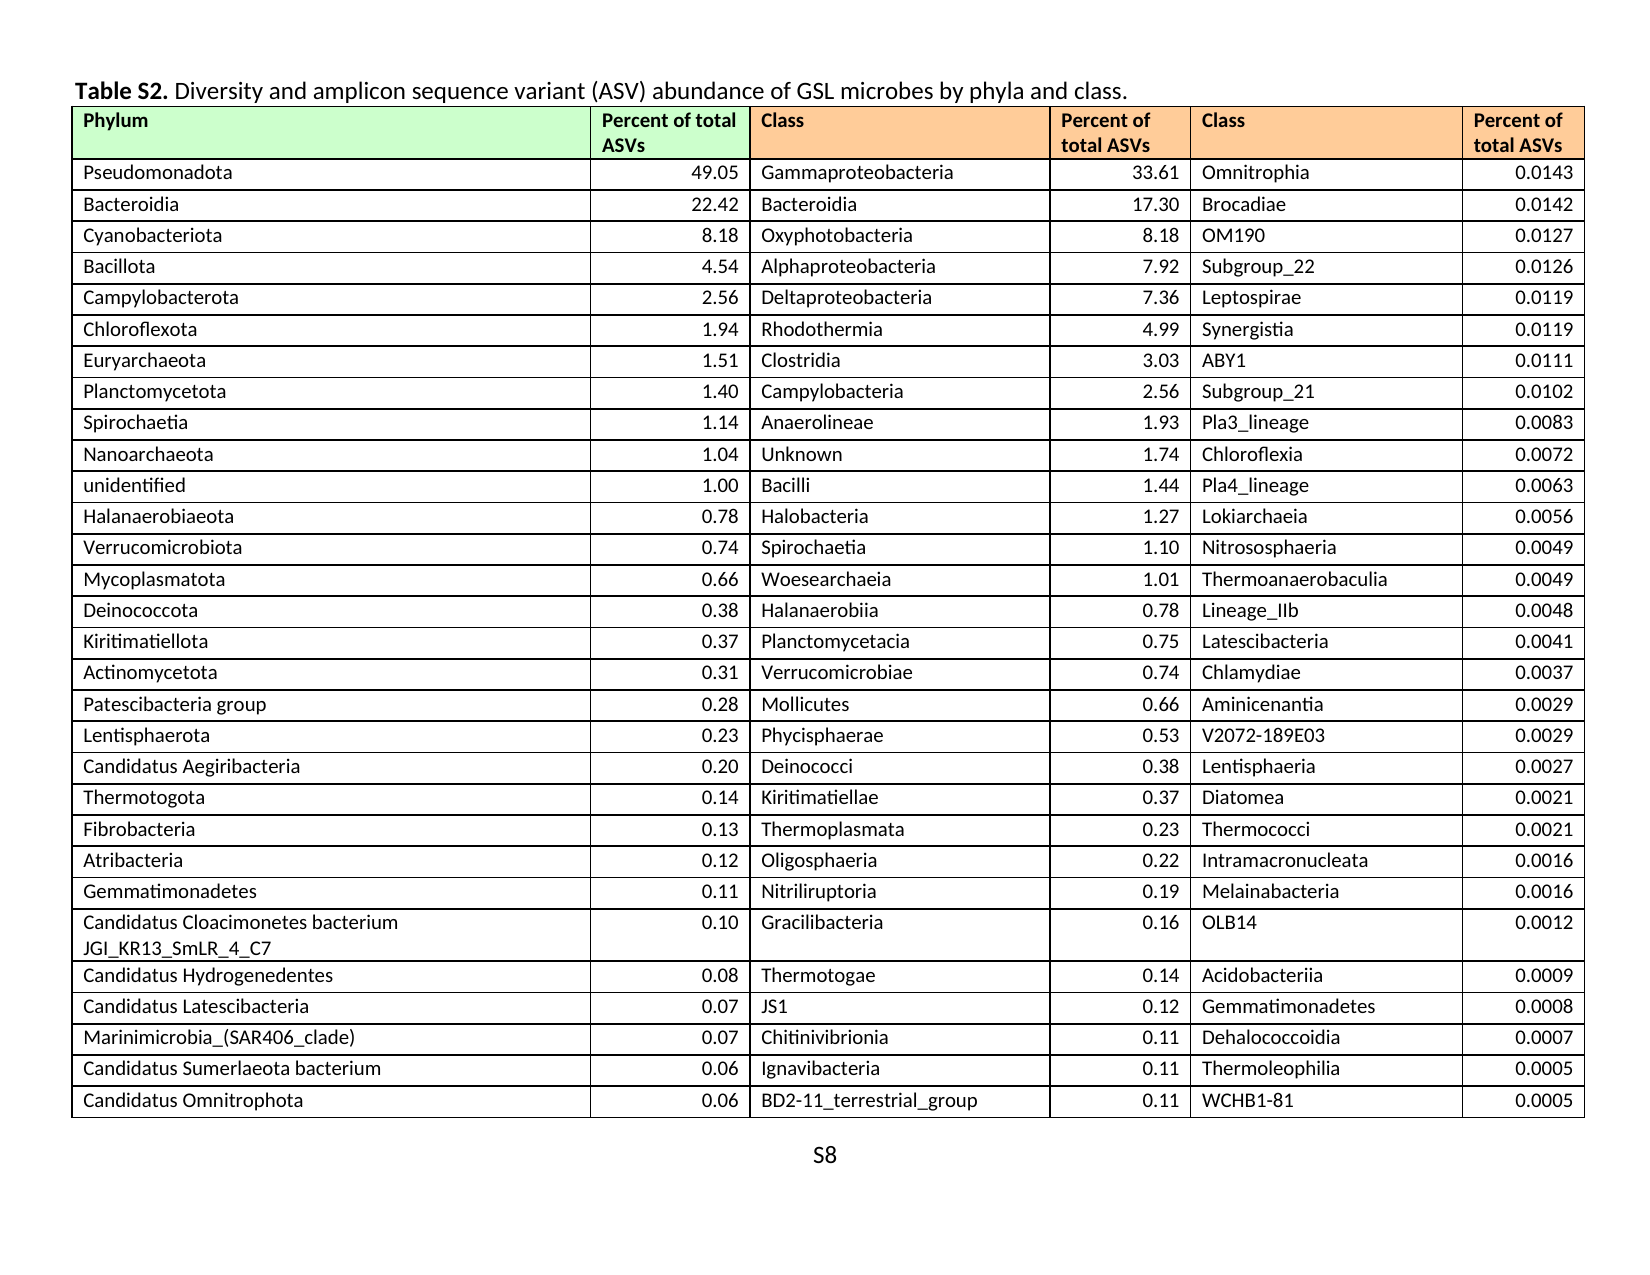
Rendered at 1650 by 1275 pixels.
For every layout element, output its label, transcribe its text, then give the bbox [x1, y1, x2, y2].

table_cell Bacteroidia [73, 191, 590, 220]
table_cell V2072-189E03 [1191, 722, 1462, 752]
table_cell Mycoplasmatota [73, 566, 590, 595]
table_cell Pla3_lineage [1191, 410, 1462, 439]
table_cell Gemmatimonadetes [73, 878, 590, 908]
table_header Percent of total ASVs [1463, 107, 1584, 158]
table_cell Nitriliruptoria [751, 878, 1049, 908]
table_cell Pla4_lineage [1191, 472, 1462, 502]
table_cell 1.27 [1051, 503, 1190, 533]
table_cell 0.0012 [1463, 910, 1584, 960]
table_cell Thermoplasmata [751, 816, 1049, 845]
table_cell Lokiarchaeia [1191, 503, 1462, 533]
table_cell Halobacteria [751, 503, 1049, 533]
table_cell 0.38 [1051, 753, 1190, 783]
table_cell 7.36 [1051, 285, 1190, 314]
table_cell 0.0007 [1463, 1025, 1584, 1054]
table_cell 0.0049 [1463, 535, 1584, 564]
table_cell 1.94 [591, 316, 749, 345]
table_cell Chloroflexota [73, 316, 590, 345]
table_cell Intramacronucleata [1191, 847, 1462, 877]
table_cell BD2-11_terrestrial_group [751, 1087, 1049, 1117]
table_cell Bacteroidia [751, 191, 1049, 220]
table_cell Ignavibacteria [751, 1056, 1049, 1085]
table_cell 0.0048 [1463, 597, 1584, 627]
table_cell 0.16 [1051, 910, 1190, 960]
table_cell Halanaerobiaeota [73, 503, 590, 533]
table_cell Gammaproteobacteria [751, 160, 1049, 189]
table_cell OLB14 [1191, 910, 1462, 960]
table_cell 1.14 [591, 410, 749, 439]
table_cell Kiritimatiellae [751, 785, 1049, 814]
table_cell Spirochaetia [73, 410, 590, 439]
table_cell 0.06 [591, 1087, 749, 1117]
table_cell Deinococcota [73, 597, 590, 627]
table_cell 0.06 [591, 1056, 749, 1085]
table_cell 0.0056 [1463, 503, 1584, 533]
table_cell Fibrobacteria [73, 816, 590, 845]
table_cell 1.51 [591, 347, 749, 377]
table_cell Mollicutes [751, 691, 1049, 720]
table_cell Candidatus Cloacimonetes bacterium JGI_KR13_SmLR_4_C7 [73, 910, 590, 960]
table_header Class [1191, 107, 1462, 158]
table_cell Pseudomonadota [73, 160, 590, 189]
table_cell 0.0063 [1463, 472, 1584, 502]
table_cell 0.12 [591, 847, 749, 877]
table_cell Oligosphaeria [751, 847, 1049, 877]
table_cell Woesearchaeia [751, 566, 1049, 595]
table_cell Phycisphaerae [751, 722, 1049, 752]
table_cell Synergistia [1191, 316, 1462, 345]
table_cell 0.0008 [1463, 993, 1584, 1023]
text Table S2. Diversity and amplicon sequence variant (ASV) abundance of GSL microbes by phyla and class. [75, 75, 1575, 106]
table_cell 2.56 [591, 285, 749, 314]
table_cell Clostridia [751, 347, 1049, 377]
table_cell 0.22 [1051, 847, 1190, 877]
table_cell Melainabacteria [1191, 878, 1462, 908]
table_cell 0.0016 [1463, 847, 1584, 877]
table_cell 0.13 [591, 816, 749, 845]
table_cell Nanoarchaeota [73, 441, 590, 470]
table_cell 17.30 [1051, 191, 1190, 220]
table_cell 49.05 [591, 160, 749, 189]
table_cell Leptospirae [1191, 285, 1462, 314]
table_cell 0.19 [1051, 878, 1190, 908]
table_cell 0.66 [591, 566, 749, 595]
table_cell Planctomycetota [73, 378, 590, 408]
table_cell 0.0049 [1463, 566, 1584, 595]
table_cell Patescibacteria group [73, 691, 590, 720]
table_cell 8.18 [1051, 222, 1190, 252]
table_cell 0.23 [1051, 816, 1190, 845]
table_cell 1.04 [591, 441, 749, 470]
table_cell 0.74 [1051, 660, 1190, 689]
table_cell JS1 [751, 993, 1049, 1023]
table_cell Latescibacteria [1191, 628, 1462, 658]
table_cell Atribacteria [73, 847, 590, 877]
table_cell 0.53 [1051, 722, 1190, 752]
table_cell 2.56 [1051, 378, 1190, 408]
table_cell 0.0021 [1463, 816, 1584, 845]
table_cell Gracilibacteria [751, 910, 1049, 960]
table_cell Candidatus Sumerlaeota bacterium [73, 1056, 590, 1085]
table_cell Thermotogota [73, 785, 590, 814]
table_cell Euryarchaeota [73, 347, 590, 377]
table_cell Oxyphotobacteria [751, 222, 1049, 252]
table_cell 1.01 [1051, 566, 1190, 595]
table_cell 0.0119 [1463, 316, 1584, 345]
table_cell Bacillota [73, 253, 590, 283]
table_cell 0.66 [1051, 691, 1190, 720]
table_cell 0.11 [1051, 1056, 1190, 1085]
table_cell Acidobacteriia [1191, 962, 1462, 992]
table_cell Rhodothermia [751, 316, 1049, 345]
table_cell 1.44 [1051, 472, 1190, 502]
table_cell Thermotogae [751, 962, 1049, 992]
table_cell ABY1 [1191, 347, 1462, 377]
table_cell Lineage_IIb [1191, 597, 1462, 627]
table_cell 0.78 [591, 503, 749, 533]
table_cell Anaerolineae [751, 410, 1049, 439]
table_cell 7.92 [1051, 253, 1190, 283]
table_cell 0.75 [1051, 628, 1190, 658]
table_cell Halanaerobiia [751, 597, 1049, 627]
table_cell Gemmatimonadetes [1191, 993, 1462, 1023]
table_cell Campylobacteria [751, 378, 1049, 408]
table_cell Candidatus Latescibacteria [73, 993, 590, 1023]
table_cell Deltaproteobacteria [751, 285, 1049, 314]
table_cell Spirochaetia [751, 535, 1049, 564]
table_cell Lentisphaerota [73, 722, 590, 752]
table_cell 0.0005 [1463, 1056, 1584, 1085]
table_cell 0.12 [1051, 993, 1190, 1023]
table_cell Candidatus Omnitrophota [73, 1087, 590, 1117]
table_cell 0.07 [591, 1025, 749, 1054]
table_cell 4.54 [591, 253, 749, 283]
table_cell Omnitrophia [1191, 160, 1462, 189]
table_cell 0.0111 [1463, 347, 1584, 377]
table_cell 0.74 [591, 535, 749, 564]
table_cell Chloroflexia [1191, 441, 1462, 470]
table_cell Planctomycetacia [751, 628, 1049, 658]
table_cell 0.0021 [1463, 785, 1584, 814]
table_cell Brocadiae [1191, 191, 1462, 220]
table_cell 0.11 [1051, 1087, 1190, 1117]
table_cell 0.0102 [1463, 378, 1584, 408]
table_cell Marinimicrobia_(SAR406_clade) [73, 1025, 590, 1054]
table_cell 0.14 [1051, 962, 1190, 992]
table_cell 4.99 [1051, 316, 1190, 345]
table_cell 1.93 [1051, 410, 1190, 439]
table_cell 0.23 [591, 722, 749, 752]
table_cell 0.07 [591, 993, 749, 1023]
table_cell OM190 [1191, 222, 1462, 252]
table_cell 0.0119 [1463, 285, 1584, 314]
table_cell 0.38 [591, 597, 749, 627]
table_cell 0.11 [591, 878, 749, 908]
table_cell Subgroup_22 [1191, 253, 1462, 283]
table_cell Candidatus Hydrogenedentes [73, 962, 590, 992]
table_cell Thermococci [1191, 816, 1462, 845]
table_cell 1.00 [591, 472, 749, 502]
table_cell 0.0072 [1463, 441, 1584, 470]
table_cell Diatomea [1191, 785, 1462, 814]
table_cell 0.0029 [1463, 691, 1584, 720]
table_cell Dehalococcoidia [1191, 1025, 1462, 1054]
table_cell Kiritimatiellota [73, 628, 590, 658]
table_cell 3.03 [1051, 347, 1190, 377]
table_header Percent of total ASVs [1051, 107, 1190, 158]
table_cell Campylobacterota [73, 285, 590, 314]
table_cell Lentisphaeria [1191, 753, 1462, 783]
table_cell 0.0083 [1463, 410, 1584, 439]
table_cell Candidatus Aegiribacteria [73, 753, 590, 783]
table_cell 1.40 [591, 378, 749, 408]
table_cell 0.0037 [1463, 660, 1584, 689]
table_cell 0.31 [591, 660, 749, 689]
table_cell Thermoanaerobaculia [1191, 566, 1462, 595]
table_cell 0.14 [591, 785, 749, 814]
table_cell Bacilli [751, 472, 1049, 502]
table_header Percent of total ASVs [591, 107, 749, 158]
table_cell Actinomycetota [73, 660, 590, 689]
table_cell Verrucomicrobiae [751, 660, 1049, 689]
table_cell Cyanobacteriota [73, 222, 590, 252]
table_cell Chlamydiae [1191, 660, 1462, 689]
table_cell Nitrososphaeria [1191, 535, 1462, 564]
table_cell 0.0009 [1463, 962, 1584, 992]
table_cell 0.11 [1051, 1025, 1190, 1054]
table_cell Subgroup_21 [1191, 378, 1462, 408]
table_cell 0.0027 [1463, 753, 1584, 783]
table_cell Deinococci [751, 753, 1049, 783]
table_cell 0.0126 [1463, 253, 1584, 283]
table_header Phylum [73, 107, 590, 158]
table_cell Thermoleophilia [1191, 1056, 1462, 1085]
table_cell Verrucomicrobiota [73, 535, 590, 564]
table_cell 0.0029 [1463, 722, 1584, 752]
table_cell 0.0041 [1463, 628, 1584, 658]
table_cell 0.0005 [1463, 1087, 1584, 1117]
table_cell 0.78 [1051, 597, 1190, 627]
table_cell 0.08 [591, 962, 749, 992]
table_cell 22.42 [591, 191, 749, 220]
table_cell 0.0016 [1463, 878, 1584, 908]
table_cell 0.0127 [1463, 222, 1584, 252]
table_cell 1.74 [1051, 441, 1190, 470]
table_cell 0.0142 [1463, 191, 1584, 220]
table_cell Unknown [751, 441, 1049, 470]
table_cell 8.18 [591, 222, 749, 252]
table_cell WCHB1-81 [1191, 1087, 1462, 1117]
table_cell 1.10 [1051, 535, 1190, 564]
table_cell 0.0143 [1463, 160, 1584, 189]
table_cell 0.37 [591, 628, 749, 658]
table_cell 0.37 [1051, 785, 1190, 814]
table_cell 0.20 [591, 753, 749, 783]
table_cell unidentified [73, 472, 590, 502]
table_cell 0.28 [591, 691, 749, 720]
table_header Class [751, 107, 1049, 158]
table_cell Chitinivibrionia [751, 1025, 1049, 1054]
table_cell Aminicenantia [1191, 691, 1462, 720]
table_cell 0.10 [591, 910, 749, 960]
table_cell 33.61 [1051, 160, 1190, 189]
table_cell Alphaproteobacteria [751, 253, 1049, 283]
